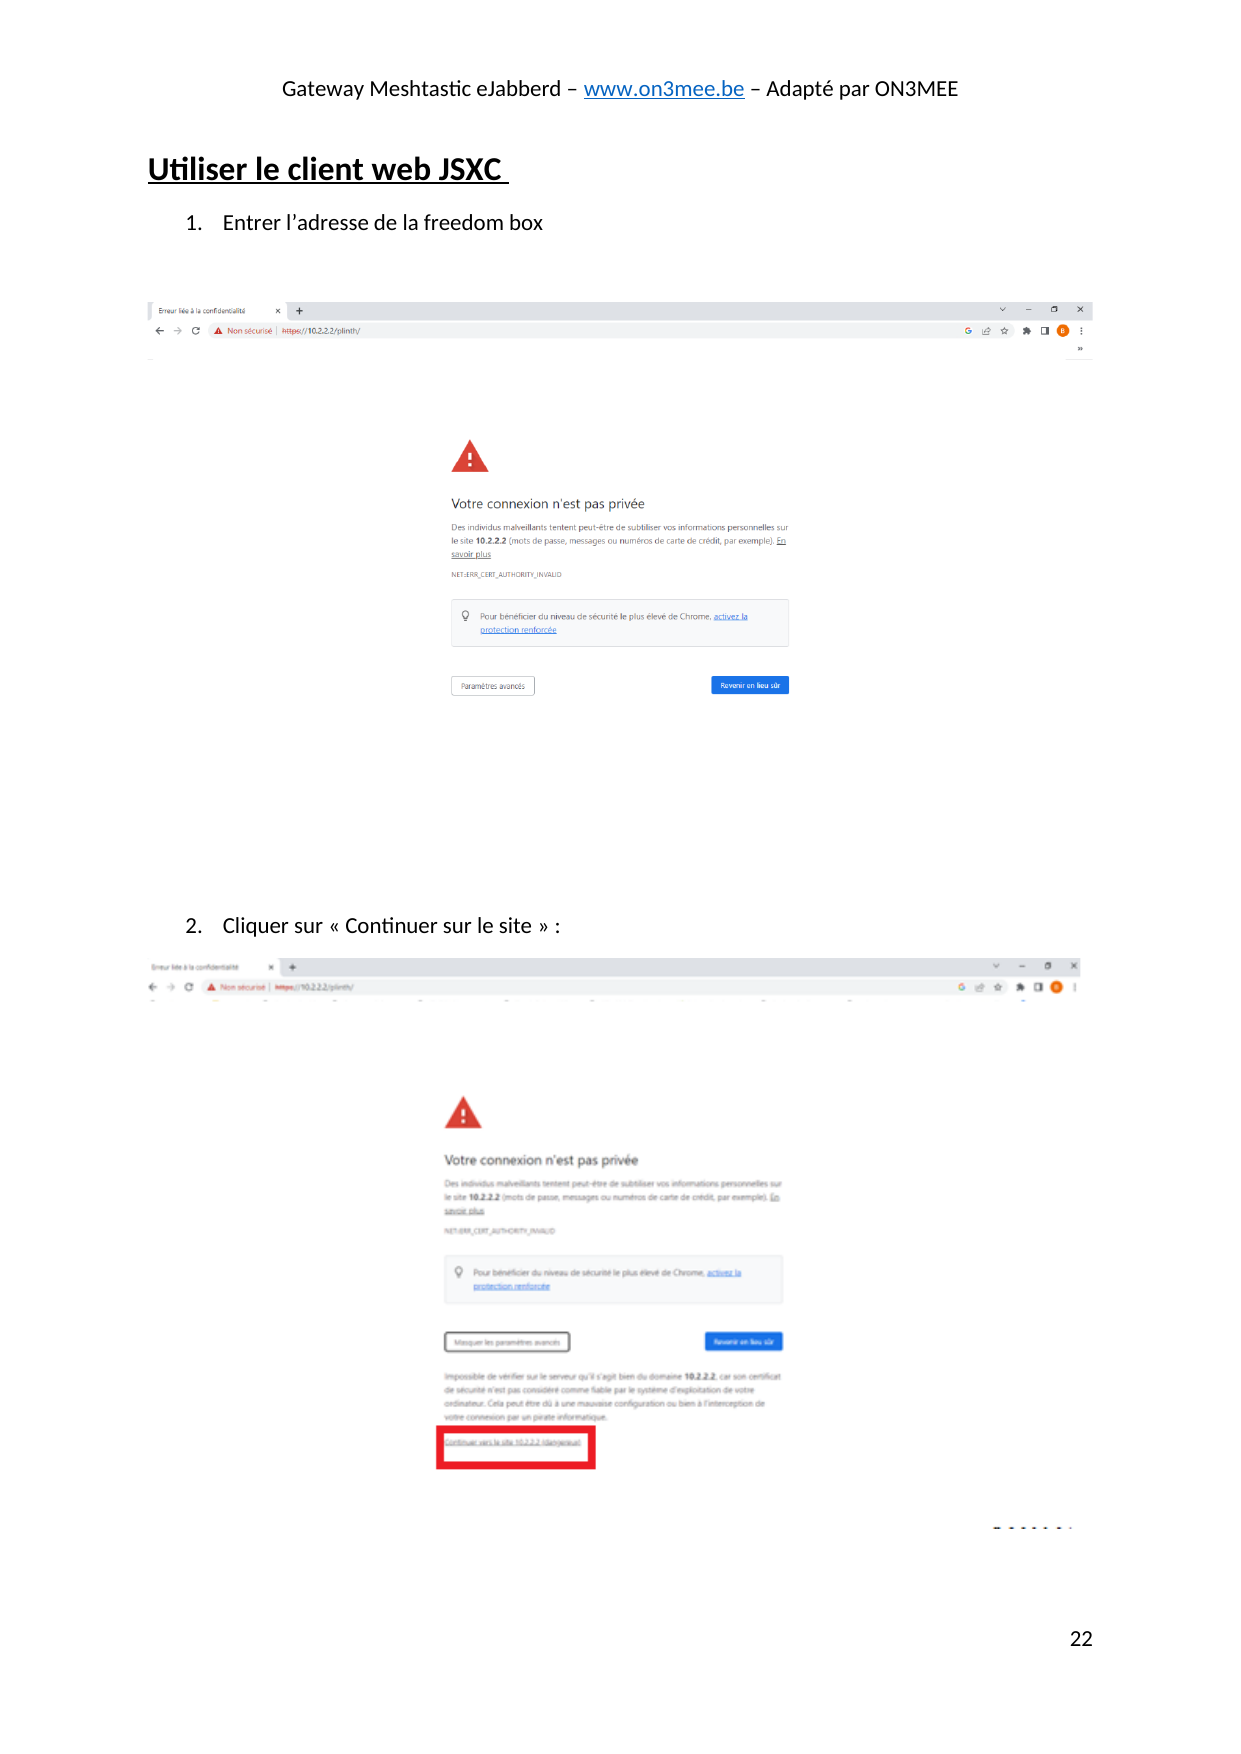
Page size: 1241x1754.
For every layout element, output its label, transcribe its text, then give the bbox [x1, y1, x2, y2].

text Utiliser le client web JSXC [148, 148, 1093, 188]
picture [147, 958, 1081, 1529]
picture [147, 302, 1093, 893]
list Entrer l’adresse de la freedom box [185, 208, 1093, 236]
list Cliquer sur « Continuer sur le site » : [185, 911, 1093, 939]
